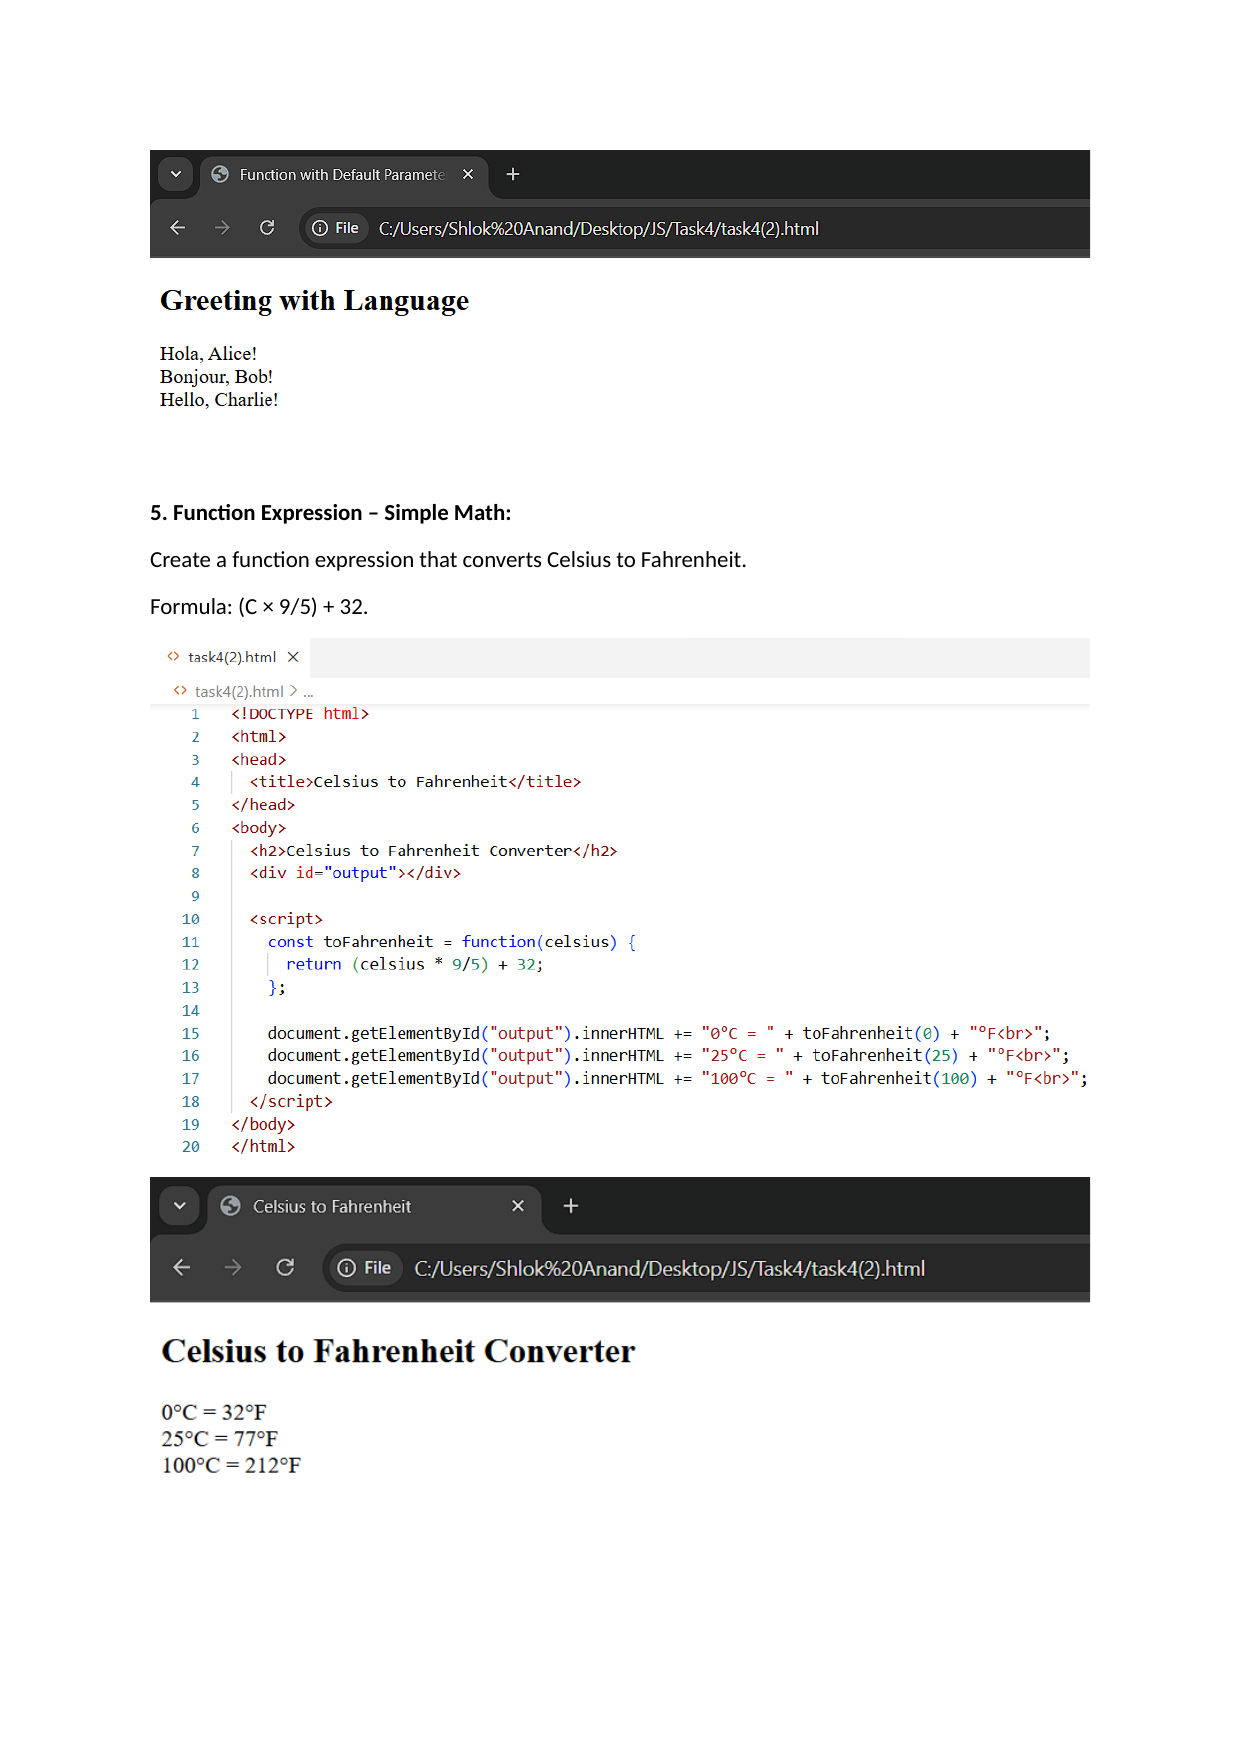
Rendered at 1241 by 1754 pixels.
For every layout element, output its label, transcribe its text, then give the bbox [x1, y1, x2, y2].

picture [150, 638, 1091, 1159]
picture [150, 1177, 1091, 1490]
text 5. Function Expression – Simple Math: [150, 498, 1090, 526]
picture [150, 150, 1091, 433]
text Formula: (C × 9/5) + 32. [150, 592, 1090, 620]
text Create a function expression that converts Celsius to Fahrenheit. [150, 545, 1090, 573]
